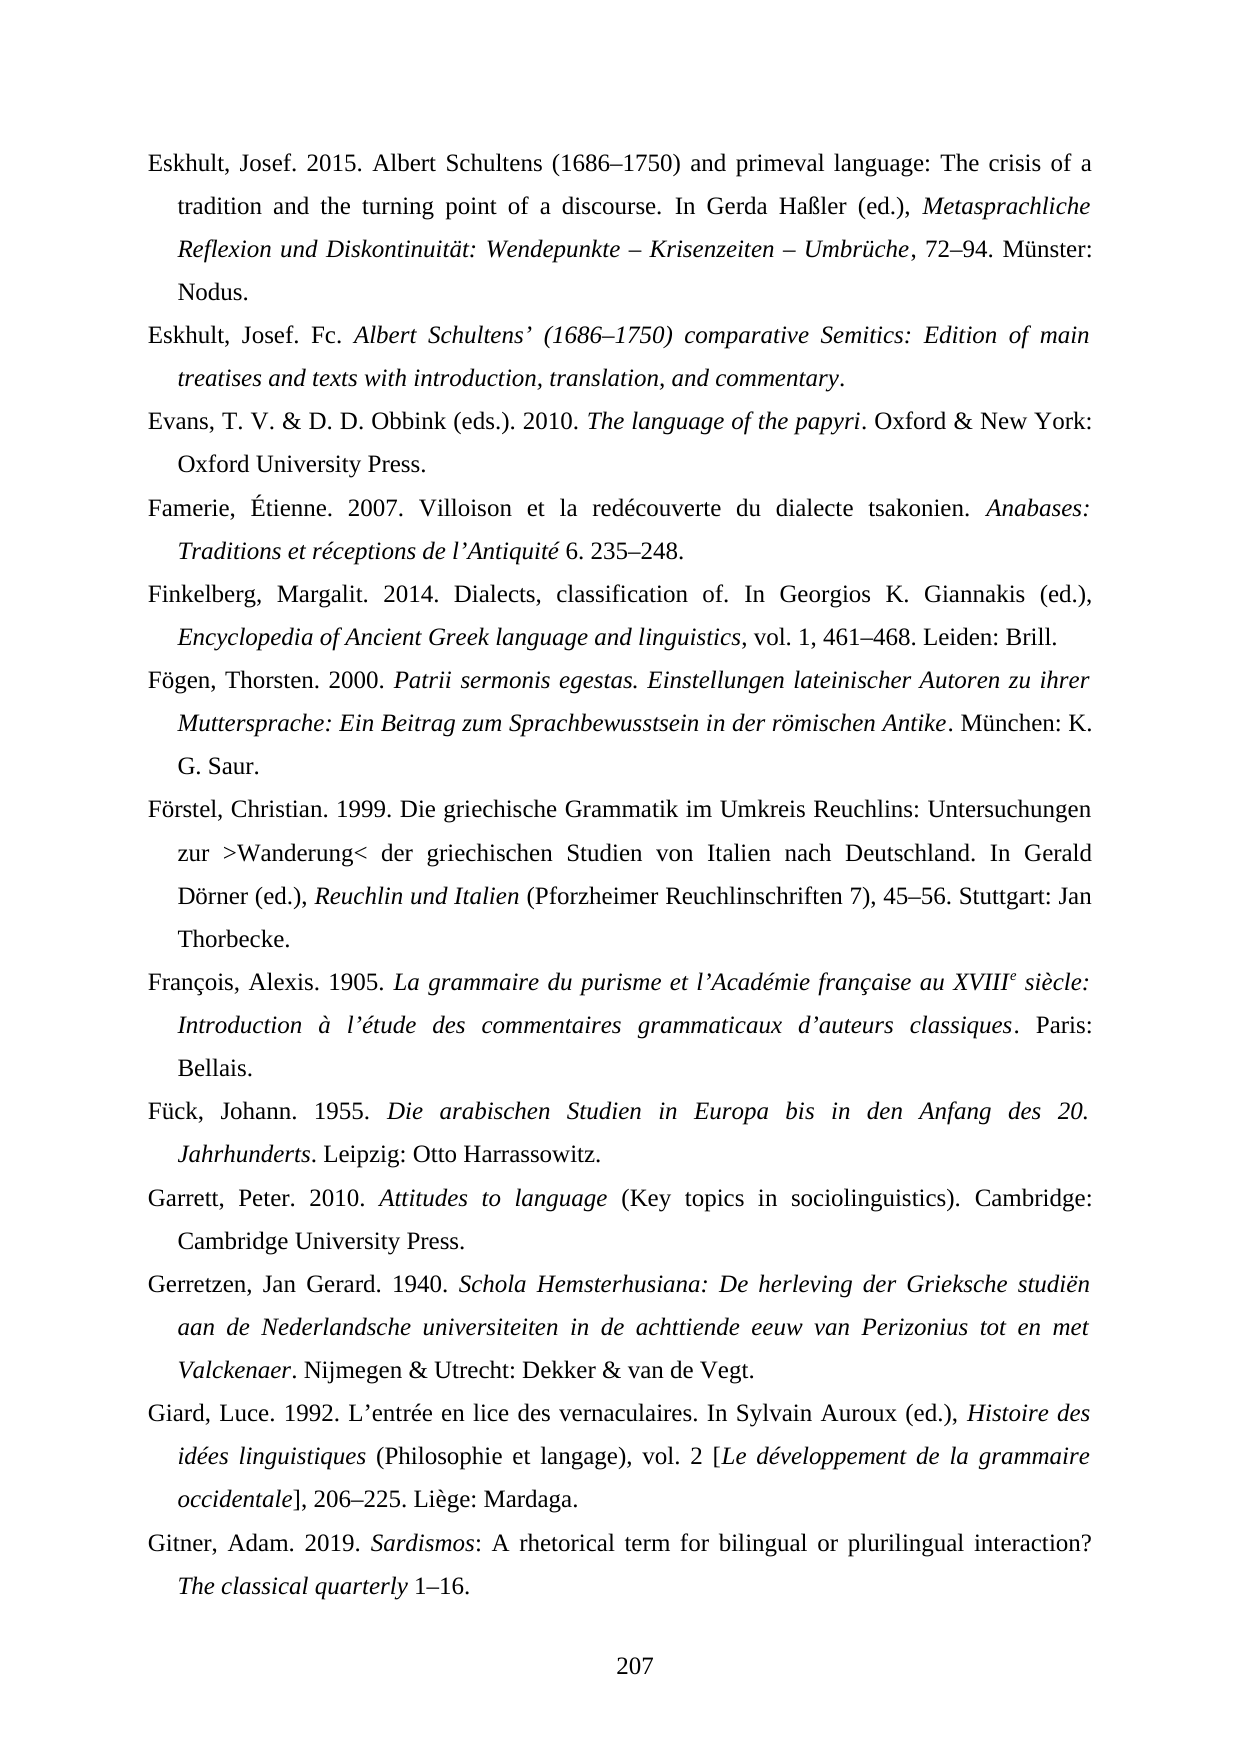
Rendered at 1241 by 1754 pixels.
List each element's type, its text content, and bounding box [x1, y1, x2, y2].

text Gerretzen, Jan Gerard. 1940. Schola Hemsterhusiana: De herleving der Grieksche studiën aan de Nederlandsche universiteiten in de achttiende eeuw van Perizonius tot en met Valckenaer. Nijmegen & Utrecht: Dekker & van de Vegt. [148, 1269, 1093, 1384]
text François, Alexis. 1905. La grammaire du purisme et l’Académie française au XVIIIe siècle: Introduction à l’étude des commentaires grammaticaux d’auteurs classiques. Paris: Bellais. [148, 967, 1093, 1082]
text Fück, Johann. 1955. Die arabischen Studien in Europa bis in den Anfang des 20. Jahrhunderts. Leipzig: Otto Harrassowitz. [148, 1096, 1093, 1168]
text Garrett, Peter. 2010. Attitudes to language (Key topics in sociolinguistics). Cambridge: Cambridge University Press. [148, 1183, 1093, 1254]
text Eskhult, Josef. 2015. Albert Schultens (1686–1750) and primeval language: The crisis of a tradition and the turning point of a discourse. In Gerda Haßler (ed.), Metasprachliche Reflexion und Diskontinuität: Wendepunkte – Krisenzeiten – Umbrüche, 72–94. Münster: Nodus. [148, 148, 1093, 306]
text Giard, Luce. 1992. L’entrée en lice des vernaculaires. In Sylvain Auroux (ed.), Histoire des idées linguistiques (Philosophie et langage), vol. 2 [Le développement de la grammaire occidentale], 206–225. Liège: Mardaga. [148, 1398, 1093, 1513]
text Finkelberg, Margalit. 2014. Dialects, classification of. In Georgios K. Giannakis (ed.), Encyclopedia of Ancient Greek language and linguistics, vol. 1, 461–468. Leiden: Brill. [148, 579, 1093, 651]
text Eskhult, Josef. Fc. Albert Schultens’ (1686–1750) comparative Semitics: Edition of main treatises and texts with introduction, translation, and commentary. [148, 320, 1093, 392]
text Evans, T. V. & D. D. Obbink (eds.). 2010. The language of the papyri. Oxford & New York: Oxford University Press. [148, 406, 1093, 478]
text Förstel, Christian. 1999. Die griechische Grammatik im Umkreis Reuchlins: Untersuchungen zur >Wanderung< der griechischen Studien von Italien nach Deutschland. In Gerald Dörner (ed.), Reuchlin und Italien (Pforzheimer Reuchlinschriften 7), 45–56. Stuttgart: Jan Thorbecke. [148, 794, 1093, 953]
text Fögen, Thorsten. 2000. Patrii sermonis egestas. Einstellungen lateinischer Autoren zu ihrer Muttersprache: Ein Beitrag zum Sprachbewusstsein in der römischen Antike. München: K. G. Saur. [148, 665, 1093, 780]
text Gitner, Adam. 2019. Sardismos: A rhetorical term for bilingual or plurilingual interaction? The classical quarterly 1–16. [148, 1528, 1093, 1599]
text Famerie, Étienne. 2007. Villoison et la redécouverte du dialecte tsakonien. Anabases: Traditions et réceptions de l’Antiquité 6. 235–248. [148, 493, 1093, 564]
